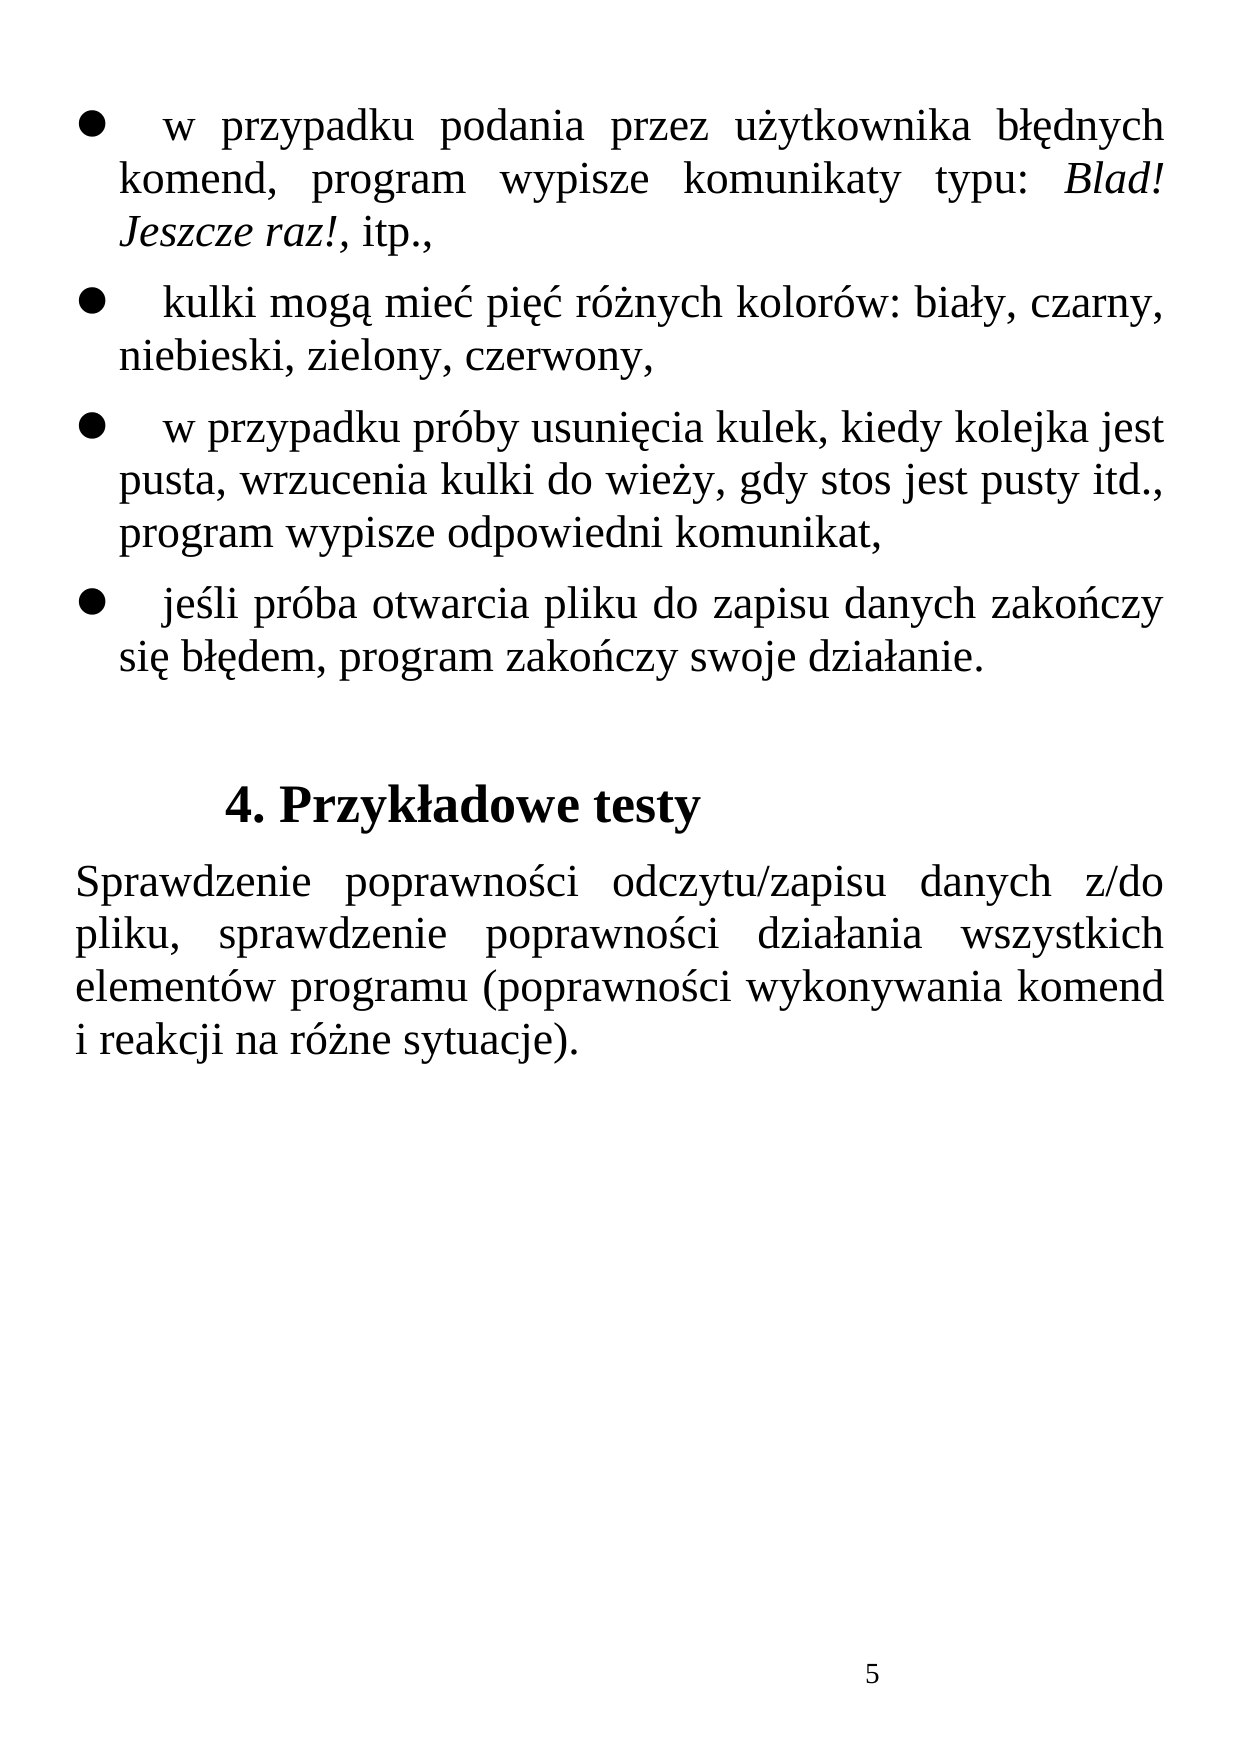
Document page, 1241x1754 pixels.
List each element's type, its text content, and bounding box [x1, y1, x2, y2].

list w przypadku próby usunięcia kulek, kiedy kolejka jest pusta, wrzucenia kulki do wieży, gdy stos jest pusty itd., program wypisze odpowiedni komunikat, [75, 399, 1165, 557]
list 4. Przykładowe testy [117, 772, 1165, 834]
list kulki mogą mieć pięć różnych kolorów: biały, czarny, niebieski, zielony, czerwony, [75, 275, 1165, 380]
list Sprawdzenie poprawności odczytu/zapisu danych z/do pliku, sprawdzenie poprawności działania wszystkich elementów programu (poprawności wykonywania komend i reakcji na różne sytuacje). [75, 853, 1165, 1064]
list w przypadku podania przez użytkownika błędnych komend, program wypisze komunikaty typu: Blad! Jeszcze raz!, itp., [75, 98, 1165, 256]
list jeśli próba otwarcia pliku do zapisu danych zakończy się błędem, program zakończy swoje działanie. [75, 576, 1165, 682]
